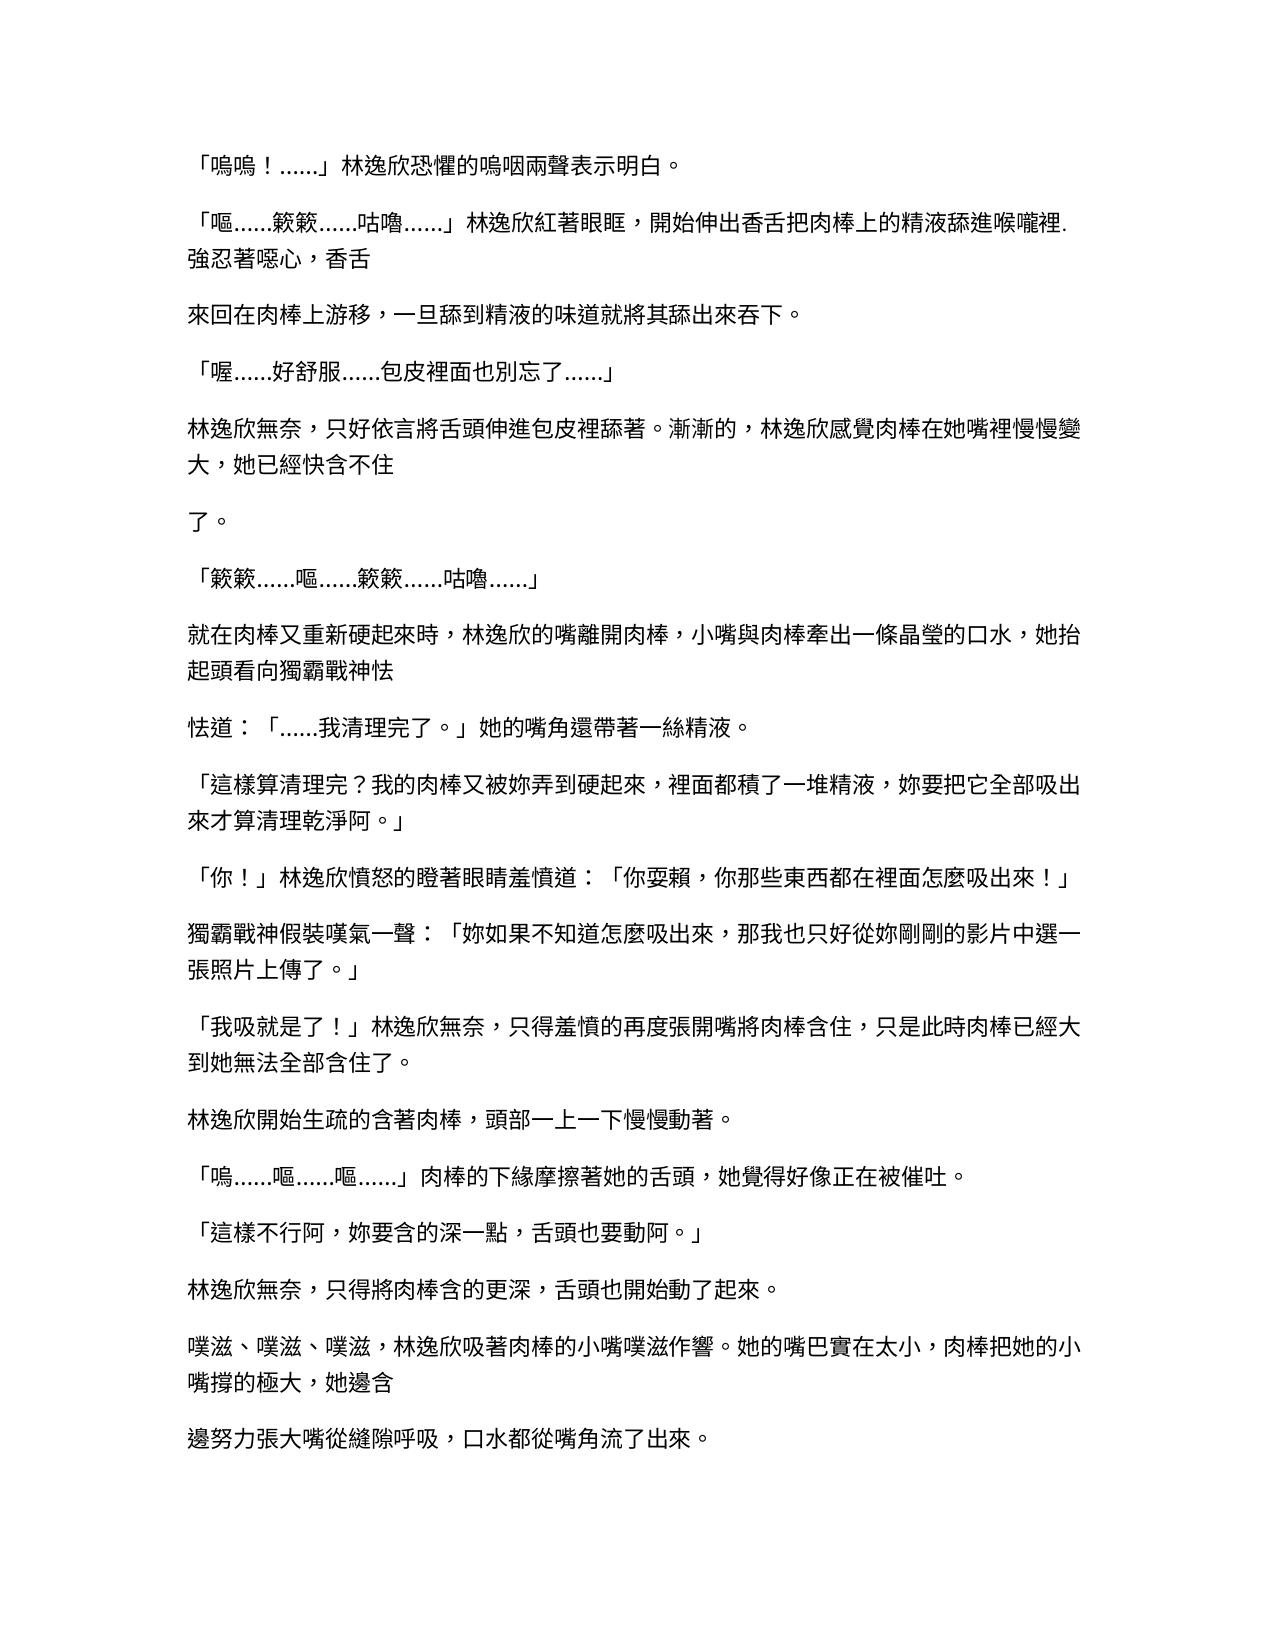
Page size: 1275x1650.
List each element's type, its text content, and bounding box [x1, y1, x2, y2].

text 怯道：「……我清理完了。」她的嘴角還帶著一絲精液。 [187, 712, 1087, 743]
text 來回在肉棒上游移，一旦舔到精液的味道就將其舔出來吞下。 [187, 299, 1087, 331]
text 邊努力張大嘴從縫隙呼吸，口水都從嘴角流了出來。 [187, 1423, 1087, 1455]
text 林逸欣無奈，只好依言將舌頭伸進包皮裡舔著。漸漸的，林逸欣感覺肉棒在她嘴裡慢慢變大，她已經快含不住 [187, 413, 1087, 480]
text 林逸欣開始生疏的含著肉棒，頭部一上一下慢慢動著。 [187, 1104, 1087, 1135]
text 了。 [187, 506, 1087, 537]
text 林逸欣無奈，只得將肉棒含的更深，舌頭也開始動了起來。 [187, 1274, 1087, 1305]
text 「嘔……簌簌……咕嚕……」林逸欣紅著眼眶，開始伸出香舌把肉棒上的精液舔進喉嚨裡. 強忍著噁心，香舌 [187, 207, 1087, 274]
text 噗滋、噗滋、噗滋，林逸欣吸著肉棒的小嘴噗滋作響。她的嘴巴實在太小，肉棒把她的小嘴撐的極大，她邊含 [187, 1331, 1087, 1398]
text 「嗚嗚！……」林逸欣恐懼的嗚咽兩聲表示明白。 [187, 150, 1087, 181]
text 就在肉棒又重新硬起來時，林逸欣的嘴離開肉棒，小嘴與肉棒牽出一條晶瑩的口水，她抬起頭看向獨霸戰神怯 [187, 619, 1087, 686]
text 「這樣算清理完？我的肉棒又被妳弄到硬起來，裡面都積了一堆精液，妳要把它全部吸出來才算清理乾淨阿。」 [187, 769, 1087, 836]
text 「這樣不行阿，妳要含的深一點，舌頭也要動阿。」 [187, 1217, 1087, 1248]
text 獨霸戰神假裝嘆氣一聲：「妳如果不知道怎麼吸出來，那我也只好從妳剛剛的影片中選一張照片上傳了。」 [187, 918, 1087, 985]
text 「你！」林逸欣憤怒的瞪著眼睛羞憤道：「你耍賴，你那些東西都在裡面怎麼吸出來！」 [187, 861, 1087, 893]
text 「簌簌……嘔……簌簌……咕嚕……」 [187, 562, 1087, 594]
text 「喔……好舒服……包皮裡面也別忘了……」 [187, 356, 1087, 387]
text 「我吸就是了！」林逸欣無奈，只得羞憤的再度張開嘴將肉棒含住，只是此時肉棒已經大到她無法全部含住了。 [187, 1011, 1087, 1078]
text 「嗚……嘔……嘔……」肉棒的下緣摩擦著她的舌頭，她覺得好像正在被催吐。 [187, 1160, 1087, 1192]
